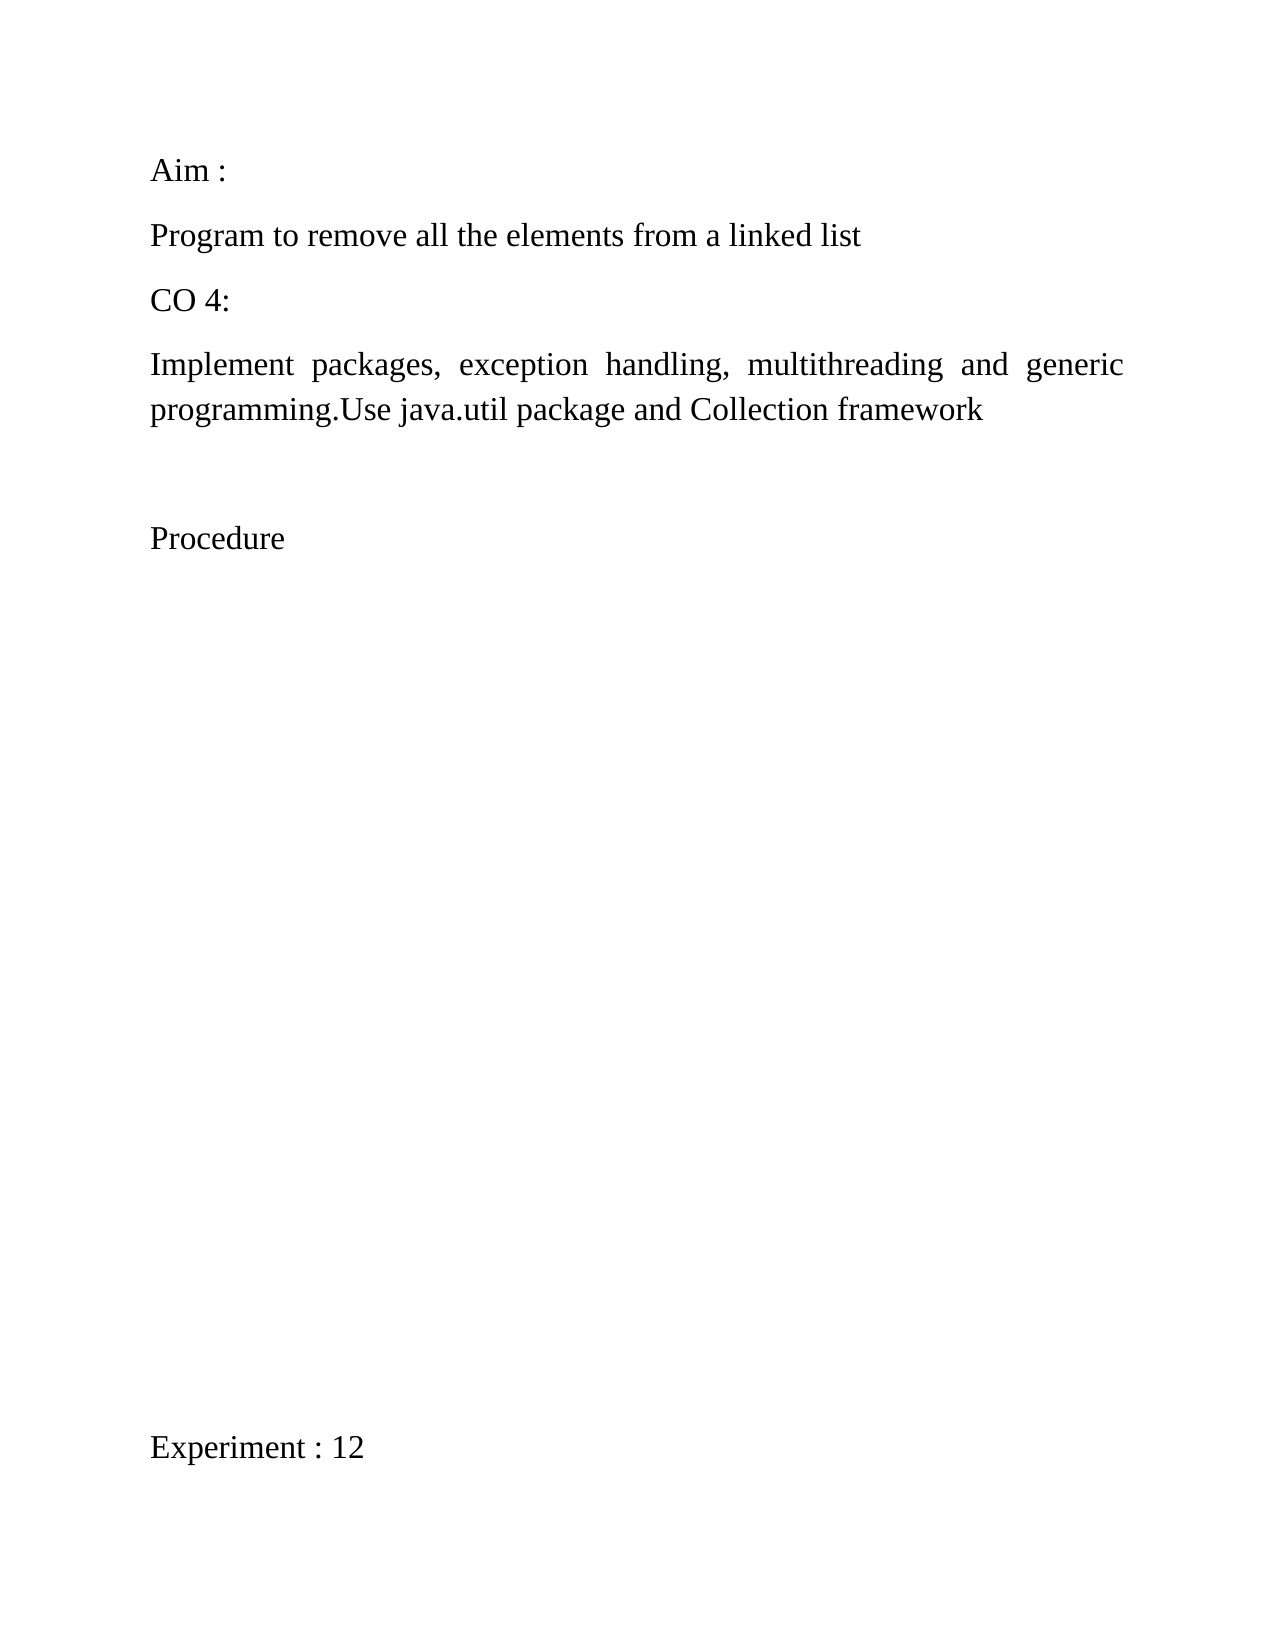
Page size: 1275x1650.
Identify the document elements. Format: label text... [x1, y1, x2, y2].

text Experiment : 12 [150, 1427, 1125, 1465]
text Implement packages, exception handling, multithreading and generic programming.Use java.util package and Collection framework [150, 345, 1125, 427]
text CO 4: [150, 280, 1125, 318]
text Procedure [150, 518, 1125, 557]
text Aim : [150, 150, 1125, 188]
text Program to remove all the elements from a linked list [150, 215, 1125, 253]
